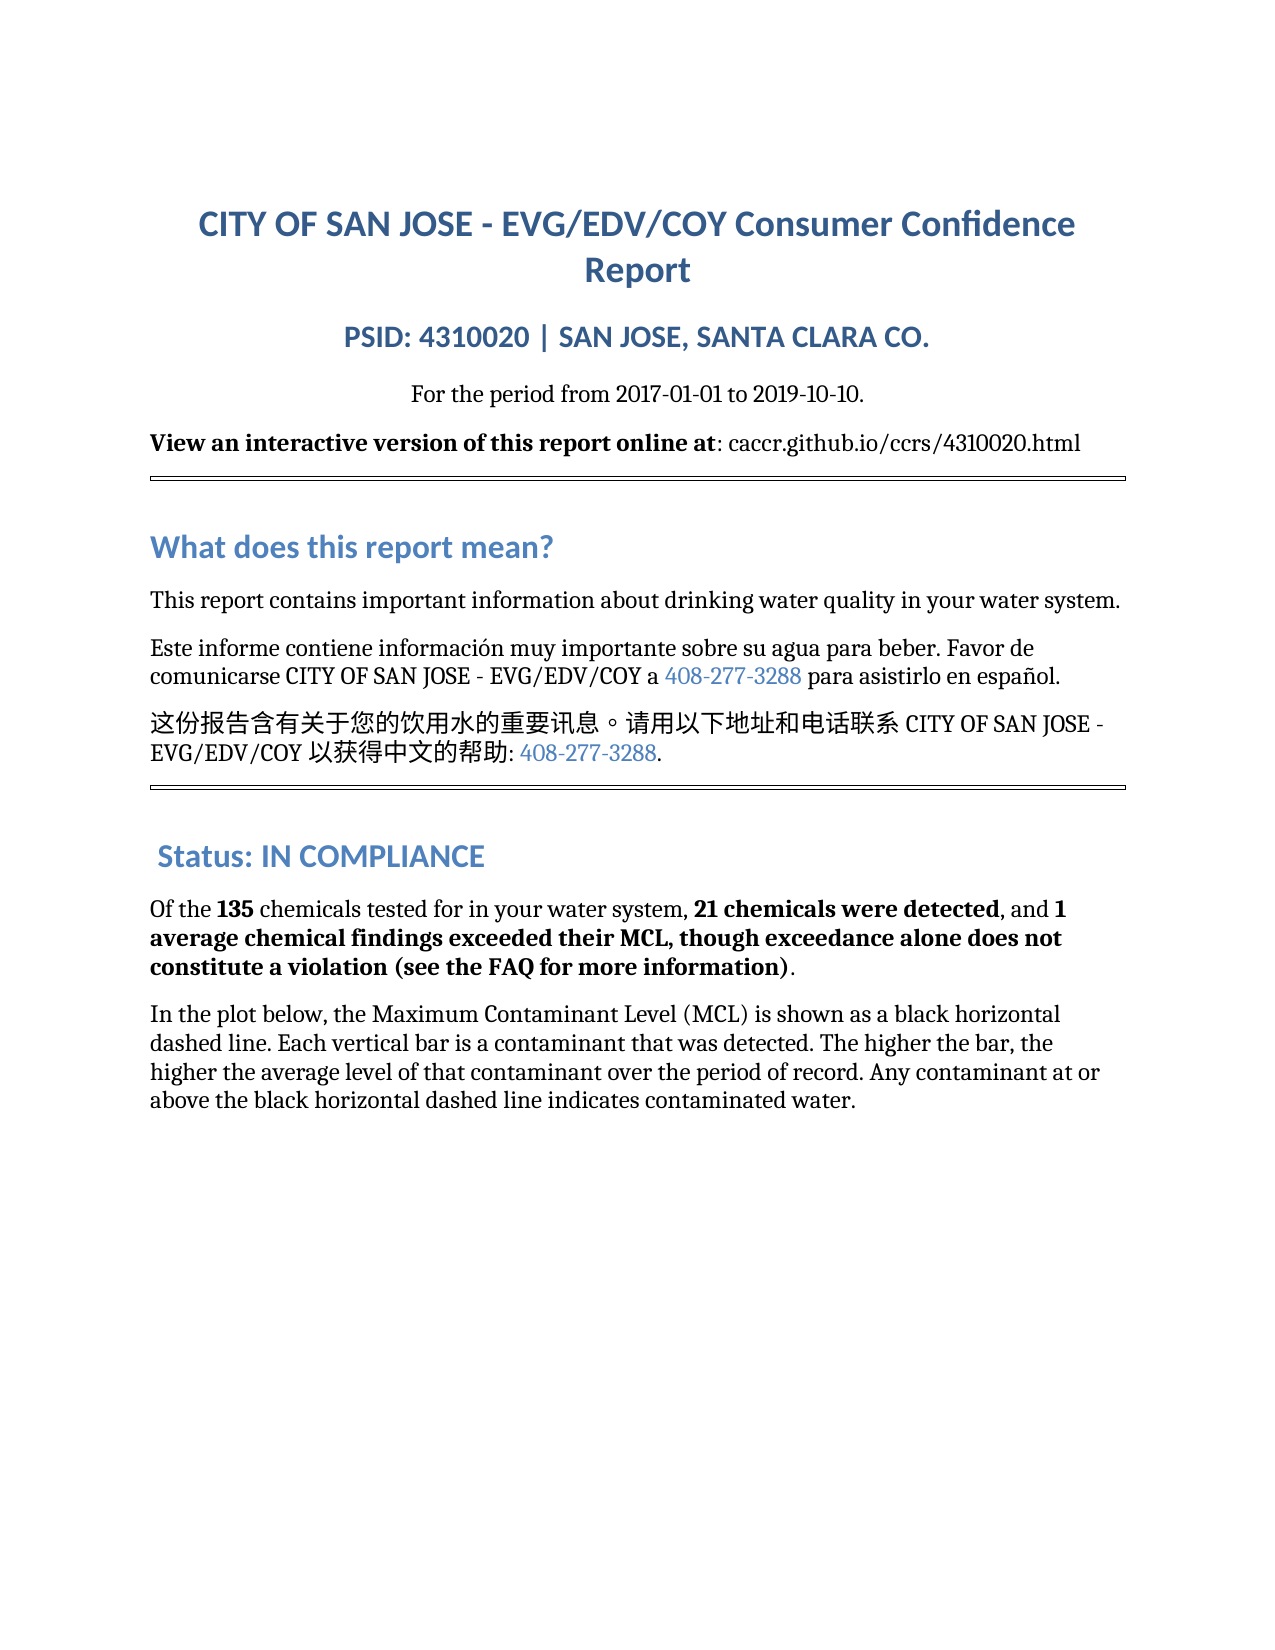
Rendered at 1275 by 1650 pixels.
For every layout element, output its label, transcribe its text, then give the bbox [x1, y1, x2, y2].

text Of the 135 chemicals tested for in your water system, 21 chemicals were detected, and 1 average chemical findings exceeded their MCL, though exceedance alone does not constitute a violation (see the FAQ for more information). [150, 895, 1125, 981]
text This report contains important information about drinking water quality in your water system. [150, 586, 1125, 615]
subtitle What does this report mean? [150, 526, 1125, 567]
subtitle Status: IN COMPLIANCE [150, 836, 1125, 876]
subtitle PSID: 4310020 | SAN JOSE, SANTA CLARA CO. [150, 317, 1125, 355]
text Este informe contiene información muy importante sobre su agua para beber. Favor de comunicarse CITY OF SAN JOSE - EVG/EDV/COY a 408-277-3288 para asistirlo en español. [150, 633, 1125, 691]
text For the period from 2017-01-01 to 2019-10-10. [150, 380, 1125, 408]
text View an interactive version of this report online at: caccr.github.io/ccrs/4310020.html [150, 429, 1125, 458]
text 这份报告含有关于您的饮用水的重要讯息。请用以下地址和电话联系 CITY OF SAN JOSE - EVG/EDV/COY 以获得中文的帮助: 408-277-3288. [150, 710, 1125, 767]
text In the plot below, the Maximum Contaminant Level (MCL) is shown as a black horizontal dashed line. Each vertical bar is a contaminant that was detected. The higher the bar, the higher the average level of that contaminant over the period of record. Any contaminant at or above the black horizontal dashed line indicates contaminated water. [150, 1000, 1125, 1115]
title CITY OF SAN JOSE - EVG/EDV/COY Consumer Confidence Report [150, 200, 1125, 292]
